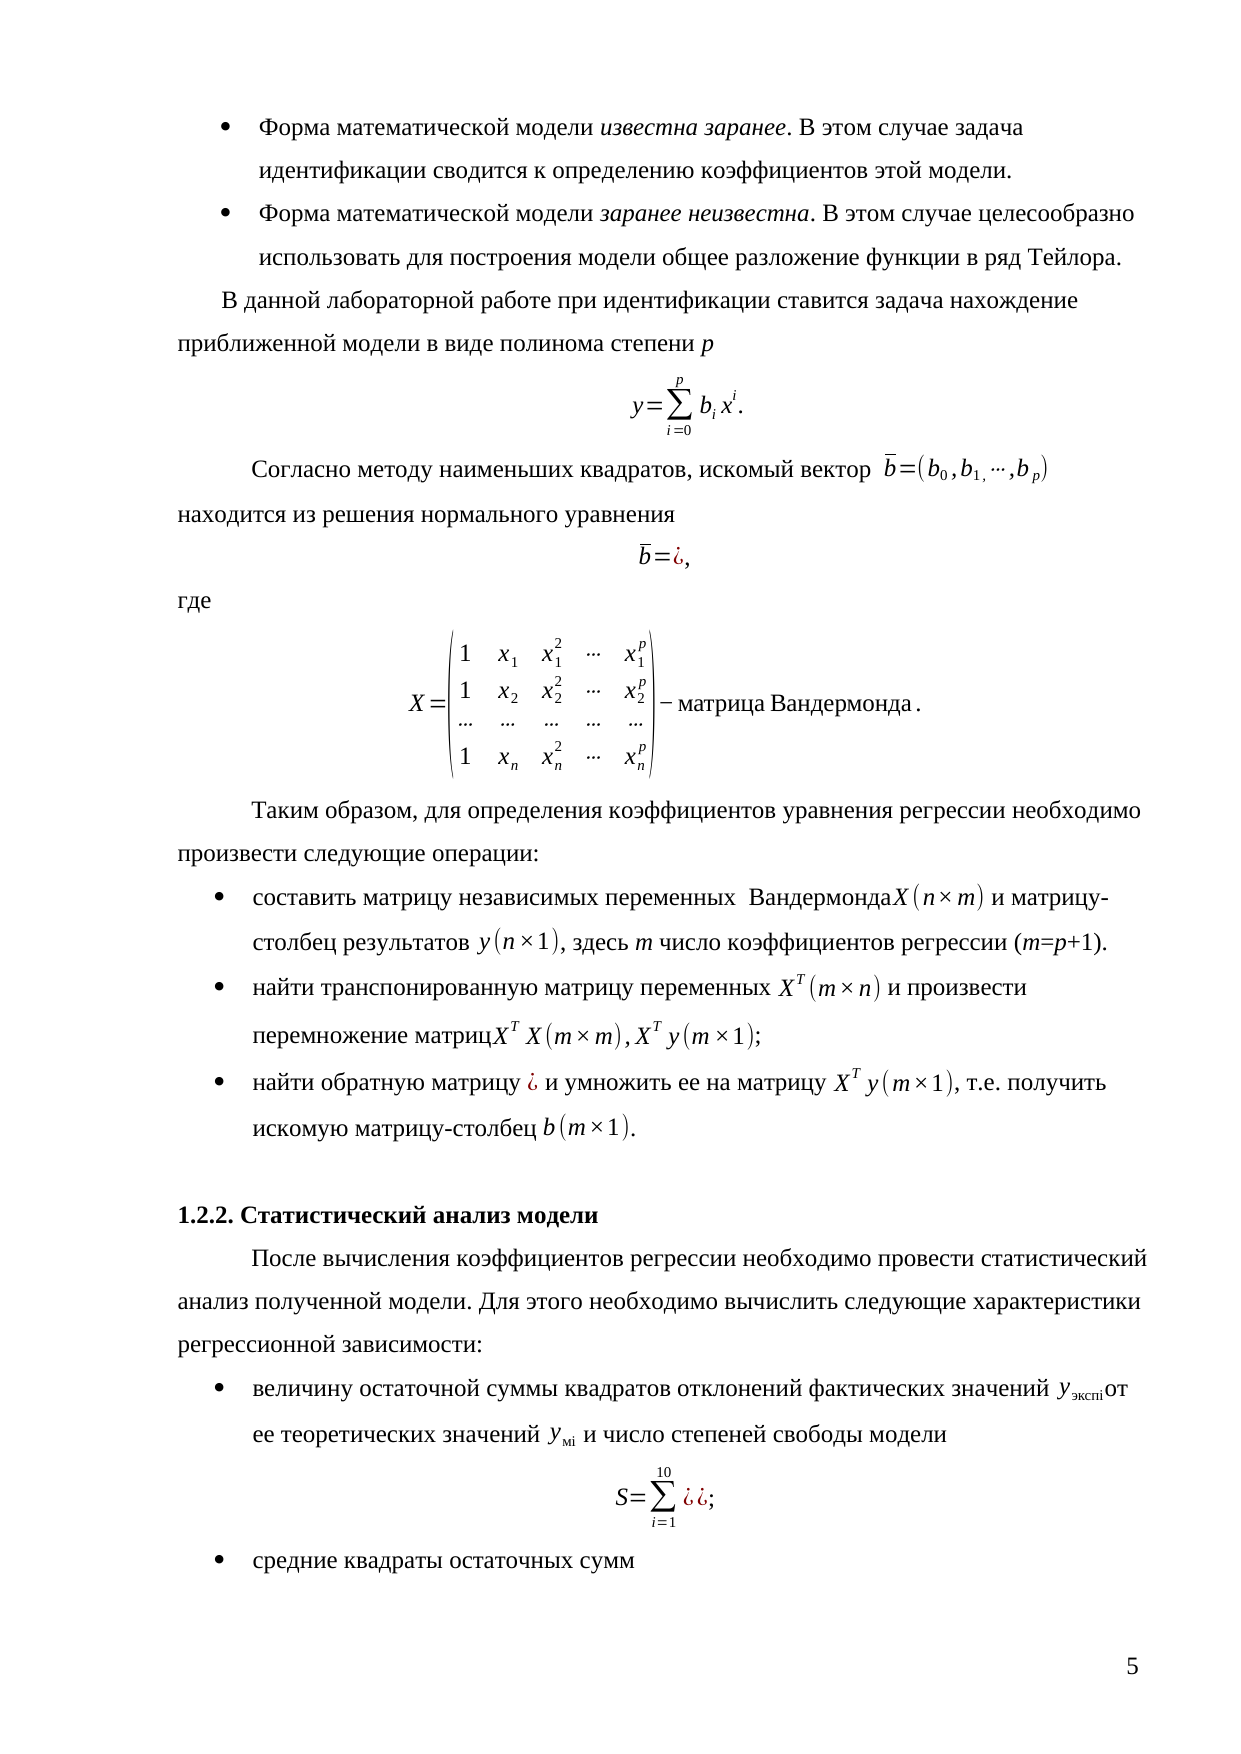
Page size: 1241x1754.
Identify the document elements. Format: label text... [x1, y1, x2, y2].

list найти обратную матрицу и умножить ее на матрицу , т.е. получить искомую матрицу-столбец . [215, 1065, 1152, 1142]
list составить матрицу независимых переменных Вандермонда и матрицу-столбец результатов , здесь m число коэффициентов регрессии (m=p+1). [215, 882, 1152, 956]
text . [177, 371, 1152, 438]
text где [177, 585, 1152, 614]
list Форма математической модели известна заранее. В этом случае задача идентификации сводится к определению коэффициентов этой модели. [221, 112, 1152, 184]
list найти транспонированную матрицу переменных и произвести перемножение матриц; [215, 970, 1152, 1051]
text 1.2.2. Статистический анализ модели [177, 1200, 1152, 1228]
text , [177, 542, 1152, 571]
text После вычисления коэффициентов регрессии необходимо провести статистический анализ полученной модели. Для этого необходимо вычислить следующие характеристики регрессионной зависимости: [177, 1243, 1152, 1358]
text В данной лабораторной работе при идентификации ставится задача нахождение приближенной модели в виде полинома степени p [177, 285, 1152, 357]
text Согласно методу наименьших квадратов, искомый вектор находится из решения нормального уравнения [177, 453, 1152, 528]
text ; [177, 1464, 1152, 1531]
list средние квадраты остаточных сумм [215, 1545, 1152, 1574]
list величину остаточной суммы квадратов отклонений фактических значений от ее теоретических значений и число степеней свободы модели [215, 1372, 1152, 1449]
list Форма математической модели заранее неизвестна. В этом случае целесообразно использовать для построения модели общее разложение функции в ряд Тейлора. [221, 198, 1152, 270]
text Таким образом, для определения коэффициентов уравнения регрессии необходимо произвести следующие операции: [177, 795, 1152, 867]
